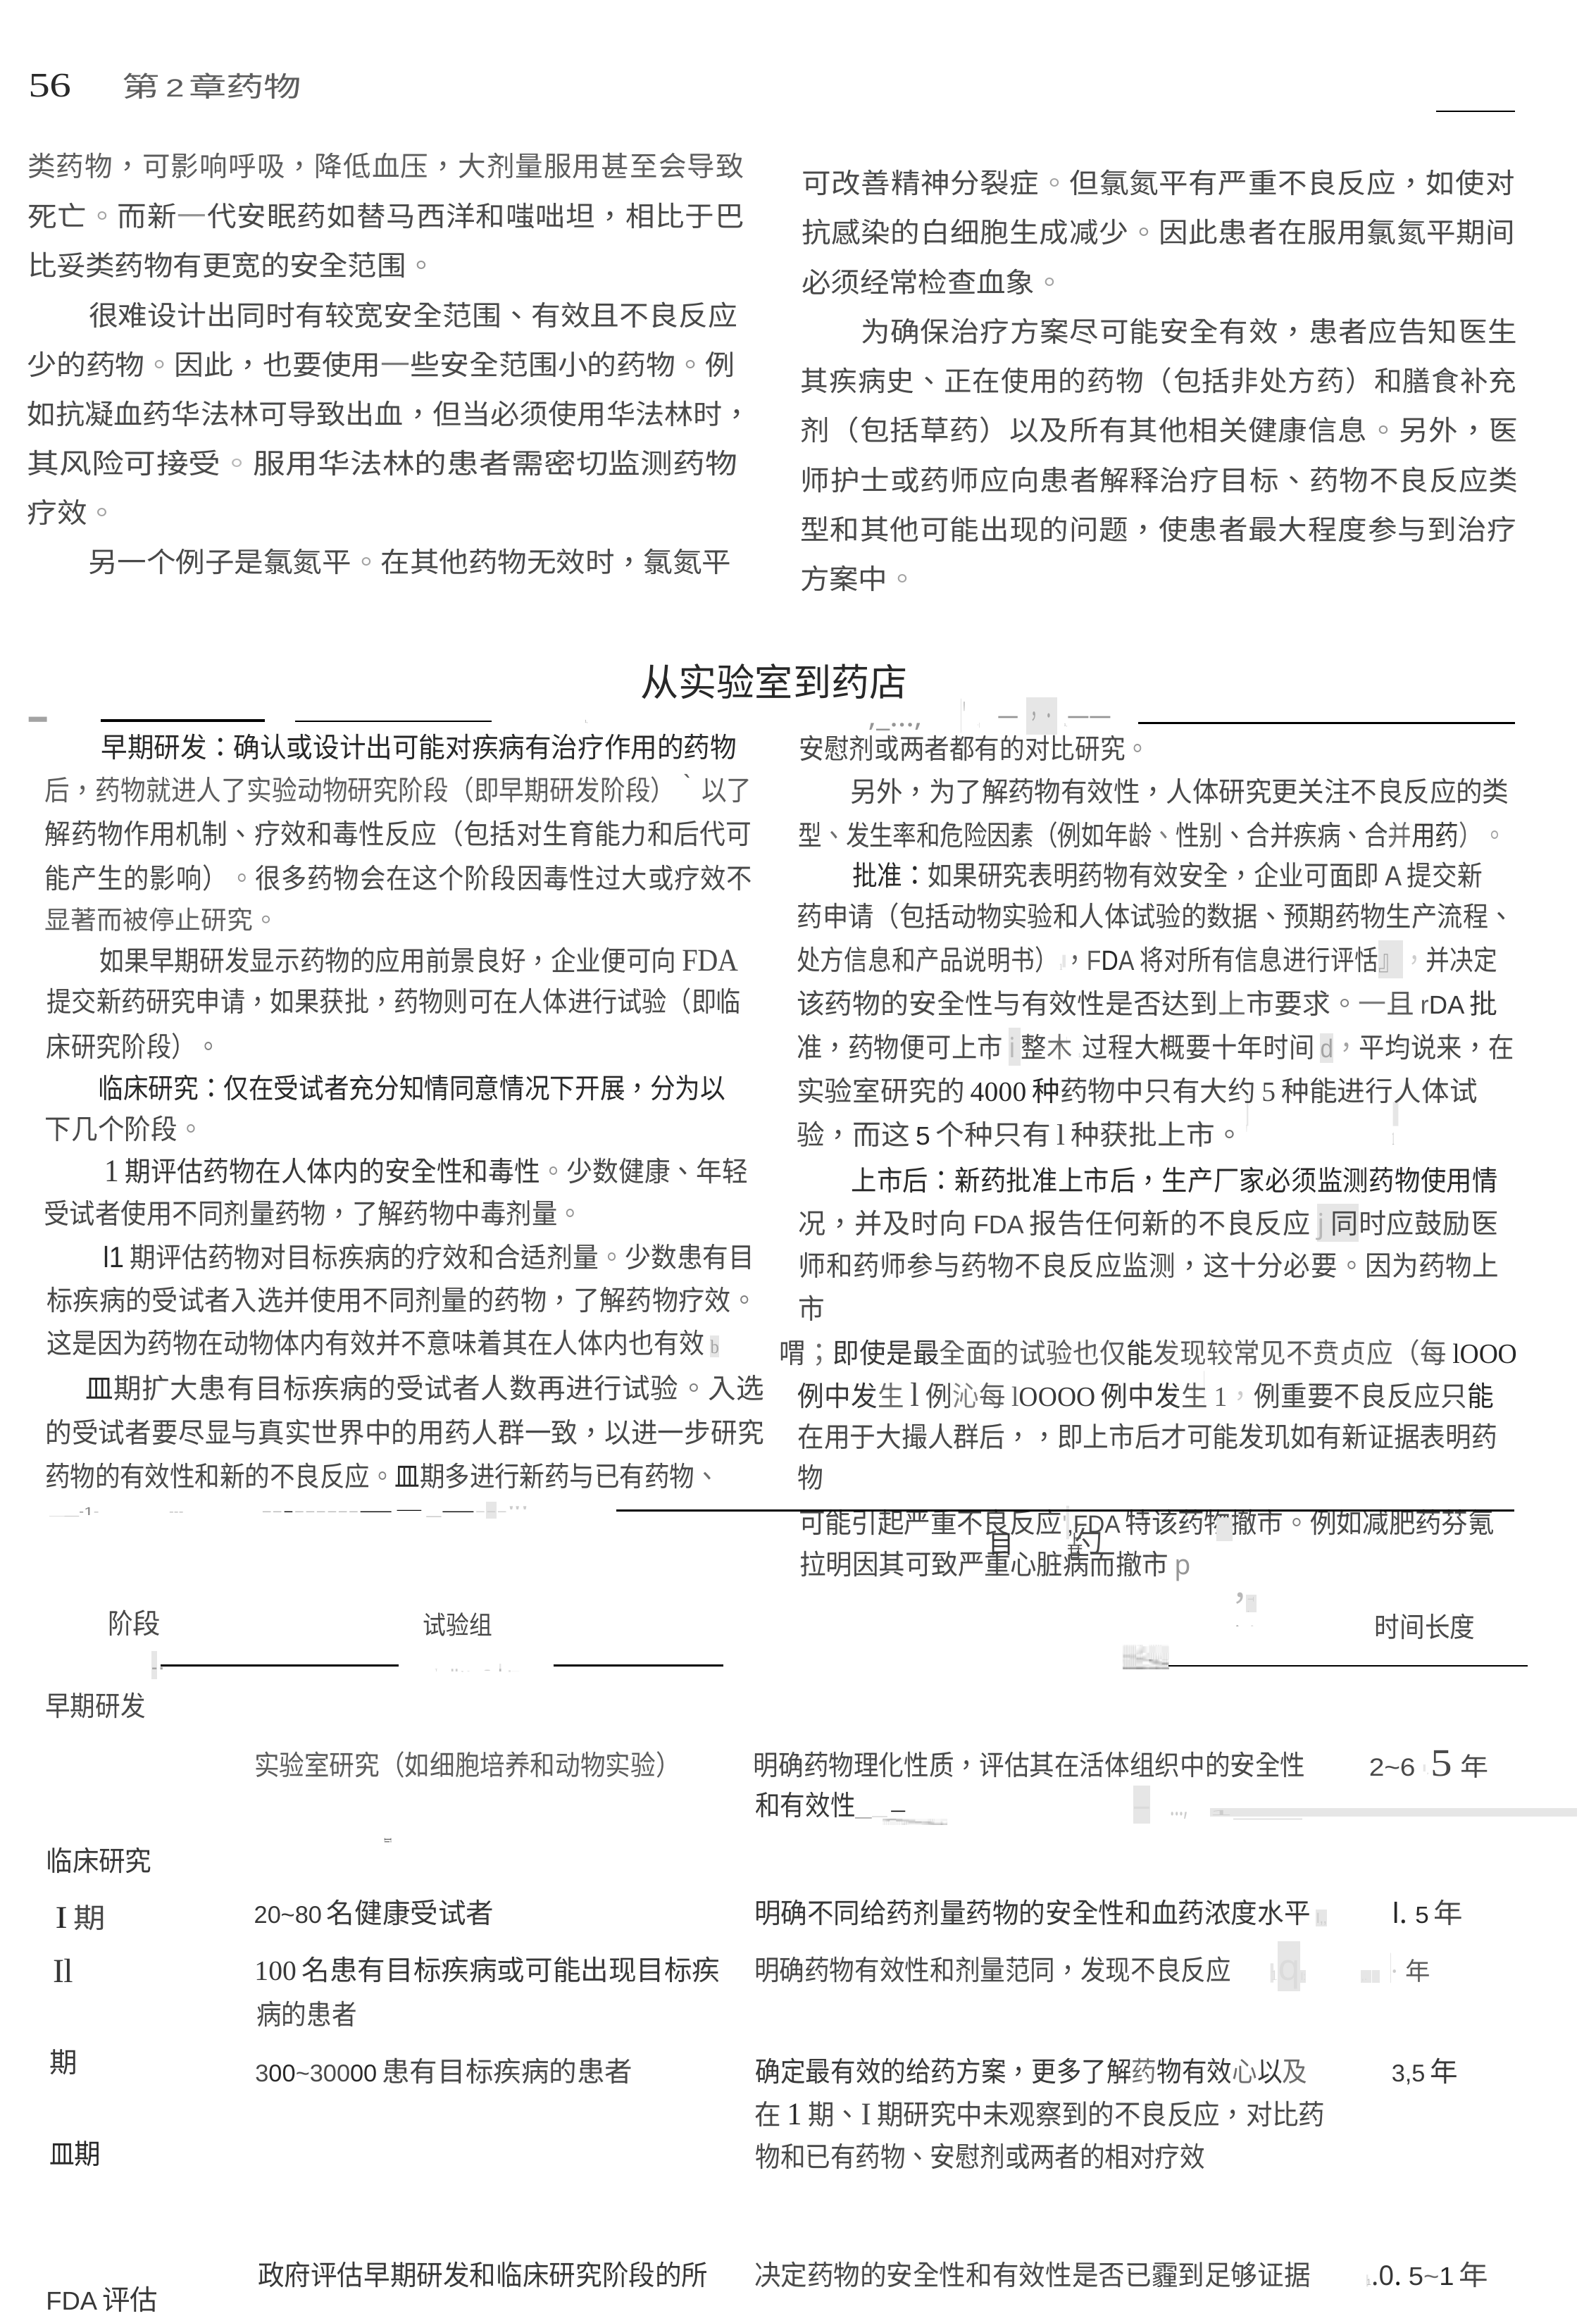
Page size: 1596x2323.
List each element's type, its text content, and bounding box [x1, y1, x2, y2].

text 1期评估药物在人体内的安全性和毒性。少数健康、年轻受试者使用不同剂量药物，了解药物中毒剂量。 [44, 1152, 748, 1232]
text 1, ,_..., ＇ ， 一 ，． 1,一一 [584, 704, 1026, 733]
text 类药物，可影响呼吸，降低血压，大剂量服用甚至会导致死亡。而新一代安眠药如替马西洋和嗤咄坦，相比于巴比妥类药物有更宽的安全范围。 [27, 147, 744, 284]
text 和有效性＿＿— — ..., 1 [1150, 1786, 1596, 1824]
text 阶段 试验组 [39, 1604, 561, 1643]
text 提交新药研究申请，如果获批，药物则可在人体进行试验（即临床研究阶段）。 [46, 982, 746, 1065]
text 和有效性＿＿— — ..., 1 [755, 1786, 1133, 1824]
text 20~80名健康受试者 明确不同给药剂量药物的安全性和血药浓度水平I,, l. 5年 [254, 1893, 1596, 1931]
text 早期研发 [45, 1690, 152, 1722]
text 病的患者 [256, 1995, 1596, 2033]
text 100名患有目标疾病或可能出现目标疾 明确药物有效性和剂量范同，发现不良反应 1qI: ,. · 年 [254, 1941, 1278, 1991]
text 临床研究：仅在受试者充分知情同意情况下开展，分为以 [98, 1072, 764, 1105]
picture [1123, 1645, 1169, 1669]
text -· T ll,. • l ·一 [157, 1651, 561, 1679]
text 可能引起严重不良反应',FDA特该药物撤市。例如减肥药芬氪拉明因其可致严重心脏病而撤市p [799, 1512, 1500, 1583]
text 药申请（包括动物实验和人体试验的数据、预期药物生产流程、处方信息和产品说明书）1，FDA将对所有信息进行评恬』，并决定该药物的安全性与有效性是否达到上市要求。一且rDA批 准，药物便可上市i整木1过程大概要十年时间d，平均说来，在实验室研究的4000种药物中只有大约5种能进行人体试验，而这5个种只有l种获批上市。 ' 1 [797, 897, 1521, 1153]
text 为确保治疗方案尽可能安全有效，患者应告知医生其疾病史、正在使用的药物（包括非处方药）和膳食补充剂（包括草药）以及所有其他相关健康信息。另外，医师护士或药师应向患者解释治疗目标、药物不良反应类型和其他可能出现的问题，使患者最大程度参与到治疗方案中。 [800, 312, 1518, 597]
text l1期评估药物对目标疾病的疗效和合适剂量。少数患有目标疾病的受试者入选并使用不同剂量的药物，了解药物疗效。这是因为药物在动物体内有效并不意味着其在人体内也有效b [46, 1238, 764, 1362]
text 批准：如果研究表明药物有效安全，企业可面即A提交新 [852, 860, 1596, 892]
text 早期研发：确认或设计出可能对疾病有治疗作用的药物 [101, 733, 764, 764]
text 可改善精神分裂症。但氯氮平有严重不良反应，如使对抗感染的白细胞生成减少。因此患者在服用氯氮平期间必须经常检查血象。 [802, 163, 1516, 301]
text FDA评估 [46, 2280, 159, 2318]
text 上市后：新药批准上市后，生产厂家必须监测药物使用情况，并及时向FDA报告任何新的不良反应j同时应鼓励医师和药师参与药物不良反应监测，这十分必要。因为药物上市 [798, 1161, 1499, 1327]
text 临床研究 [46, 1841, 159, 1879]
text 皿期扩大患有目标疾病的受试者人数再进行试验。入选的受试者要尽显与真实世界中的用药人群一致，以进一步研究药物的有效性和新的不良反应。皿期多进行新药与已有药物、 [45, 1369, 764, 1495]
text 安慰剂或两者都有的对比研究。 [799, 733, 1596, 766]
text 56 第2章药物 [28, 65, 1596, 105]
text ＿＿-1- --- ---------—－_—---"' [49, 1502, 486, 1519]
text 时间长度 [1375, 1607, 1596, 1645]
text ＿＿-1- --- ---------—－_—---"' [497, 1502, 764, 1519]
text 喟；即使是最全面的试验也仅能发现较常见不贲贞应（每lOOO例中发生l例沁每lOOOO例中发生1，例重要不良反应只能在用于大撮人群后，，即上市后才可能发玑如有新证据表明药物 [779, 1333, 1519, 1496]
text 1, ,_..., ＇ ， 一 ，． 1,一一 [1057, 704, 1596, 733]
text 另一个例子是氯氮平。在其他药物无效时，氯氮平 [88, 543, 763, 580]
text 100名患有目标疾病或可能出现目标疾 明确药物有效性和剂量范同，发现不良反应 1qI: ,. · 年 [1300, 1941, 1596, 1991]
text 下几个阶段。 [45, 1110, 764, 1147]
text Il期皿期 [49, 1950, 101, 2172]
text 300~30000患有目标疾病的患者 确定最有效的给药方案，更多了解药物有效心以及 3,5年 [255, 2052, 1596, 2090]
text 如果早期研发显示药物的应用前景良好，企业便可向FDA [99, 942, 764, 978]
text 2~6 ，5年 [1369, 1739, 1596, 1784]
text 很难设计出同时有较宽安全范围、有效且不良反应少的药物。因此，也要使用一些安全范围小的药物。例如抗凝血药华法林可导致出血，但当必须使用华法林时，其风险可接受。服用华法林的患者需密切监测药物疗效。 [27, 296, 760, 531]
text 实验室研究（如细胞培养和动物实验） 明确药物理化性质，评估其在活体组织中的安全性 [254, 1745, 1328, 1783]
text I期 [55, 1898, 159, 1936]
text 另外，为了解药物有效性，人体研究更关注不良反应的类型、发生率和危险因素（例如年龄、性别、合并疾病、合并用药）。 [798, 772, 1516, 854]
text 政府评估早期研发和临床研究阶段的所 决定药物的安全性和有效性是否已霾到足够证据 1.0. 5~1年 [258, 2255, 1596, 2293]
text 后，药物就进人了实验动物研究阶段（即早期研发阶段）｀以了解药物作用机制、疗效和毒性反应（包括对生育能力和后代可能产生的影响）。很多药物会在这个阶段因毒性过大或疗效不显著而被停止研究。 [45, 771, 752, 937]
text 在1期、I期研究中未观察到的不良反应，对比药物和已有药物、安慰剂或两者的相对疗效 [754, 2095, 1326, 2175]
subtitle 从实验室到药店 [234, 664, 1314, 704]
